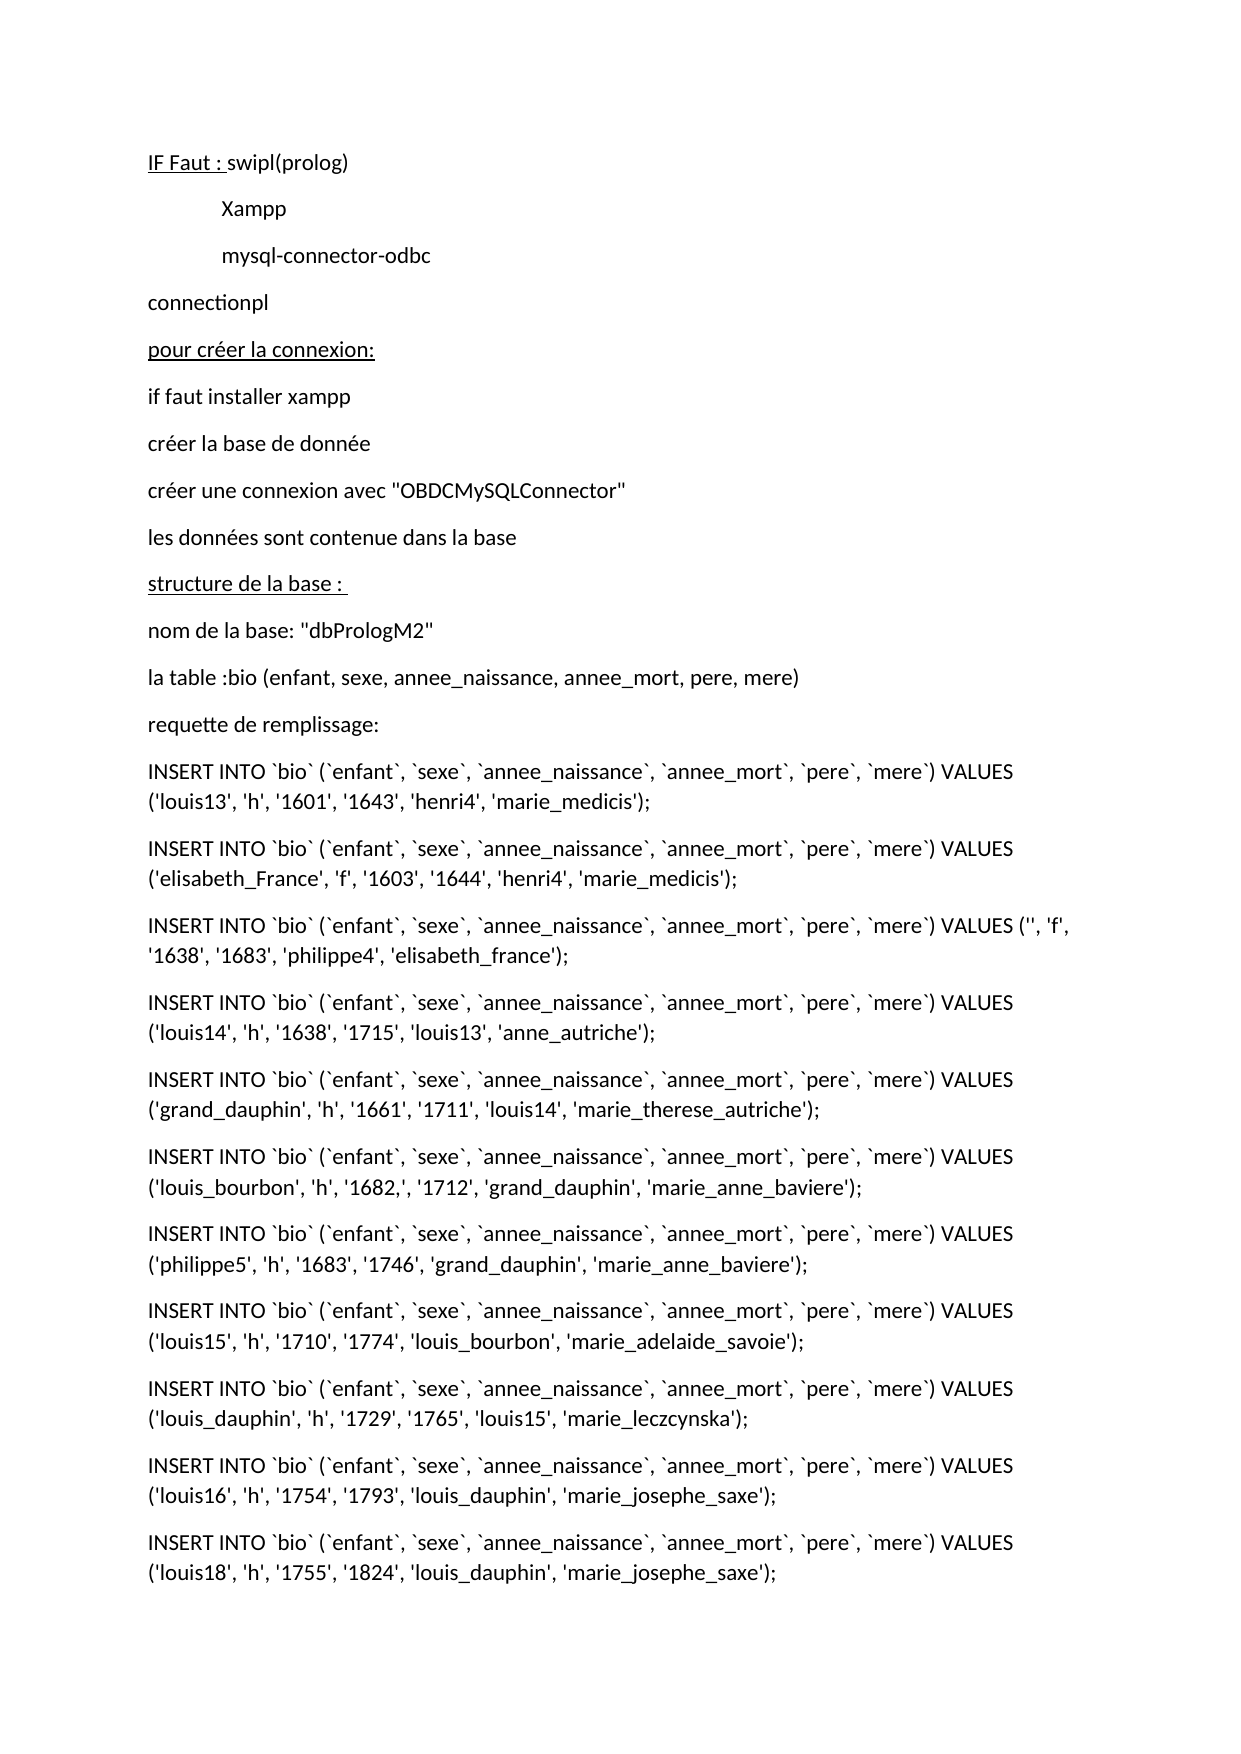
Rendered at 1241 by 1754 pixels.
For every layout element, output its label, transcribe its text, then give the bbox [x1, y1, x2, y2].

text INSERT INTO `bio` (`enfant`, `sexe`, `annee_naissance`, `annee_mort`, `pere`, `mere`) VALUES ('louis15', 'h', '1710', '1774', 'louis_bourbon', 'marie_adelaide_savoie'); [148, 1297, 1093, 1355]
text INSERT INTO `bio` (`enfant`, `sexe`, `annee_naissance`, `annee_mort`, `pere`, `mere`) VALUES ('philippe5', 'h', '1683', '1746', 'grand_dauphin', 'marie_anne_baviere'); [148, 1219, 1093, 1278]
text la table :bio (enfant, sexe, annee_naissance, annee_mort, pere, mere) [148, 663, 1093, 691]
text INSERT INTO `bio` (`enfant`, `sexe`, `annee_naissance`, `annee_mort`, `pere`, `mere`) VALUES ('louis14', 'h', '1638', '1715', 'louis13', 'anne_autriche'); [148, 988, 1093, 1046]
text if faut installer xampp [148, 382, 1093, 410]
text INSERT INTO `bio` (`enfant`, `sexe`, `annee_naissance`, `annee_mort`, `pere`, `mere`) VALUES ('louis16', 'h', '1754', '1793', 'louis_dauphin', 'marie_josephe_saxe'); [148, 1451, 1093, 1509]
text créer une connexion avec "OBDCMySQLConnector" [148, 476, 1093, 504]
text connectionpl [148, 288, 1093, 316]
text requette de remplissage: [148, 710, 1093, 738]
text Xampp [148, 194, 1093, 222]
text IF Faut : swipl(prolog) [148, 148, 1093, 176]
text INSERT INTO `bio` (`enfant`, `sexe`, `annee_naissance`, `annee_mort`, `pere`, `mere`) VALUES ('louis_bourbon', 'h', '1682,', '1712', 'grand_dauphin', 'marie_anne_baviere'); [148, 1142, 1093, 1201]
text nom de la base: "dbPrologM2" [148, 616, 1093, 644]
text INSERT INTO `bio` (`enfant`, `sexe`, `annee_naissance`, `annee_mort`, `pere`, `mere`) VALUES ('louis18', 'h', '1755', '1824', 'louis_dauphin', 'marie_josephe_saxe'); [148, 1528, 1093, 1586]
text créer la base de donnée [148, 429, 1093, 457]
text INSERT INTO `bio` (`enfant`, `sexe`, `annee_naissance`, `annee_mort`, `pere`, `mere`) VALUES ('louis13', 'h', '1601', '1643', 'henri4', 'marie_medicis'); [148, 757, 1093, 815]
text INSERT INTO `bio` (`enfant`, `sexe`, `annee_naissance`, `annee_mort`, `pere`, `mere`) VALUES ('elisabeth_France', 'f', '1603', '1644', 'henri4', 'marie_medicis'); [148, 834, 1093, 892]
text INSERT INTO `bio` (`enfant`, `sexe`, `annee_naissance`, `annee_mort`, `pere`, `mere`) VALUES ('grand_dauphin', 'h', '1661', '1711', 'louis14', 'marie_therese_autriche'); [148, 1065, 1093, 1123]
text les données sont contenue dans la base [148, 523, 1093, 551]
text structure de la base : [148, 569, 1093, 597]
text INSERT INTO `bio` (`enfant`, `sexe`, `annee_naissance`, `annee_mort`, `pere`, `mere`) VALUES ('louis_dauphin', 'h', '1729', '1765', 'louis15', 'marie_leczcynska'); [148, 1374, 1093, 1432]
text INSERT INTO `bio` (`enfant`, `sexe`, `annee_naissance`, `annee_mort`, `pere`, `mere`) VALUES ('', 'f', '1638', '1683', 'philippe4', 'elisabeth_france'); [148, 911, 1093, 969]
text pour créer la connexion: [148, 335, 1093, 363]
text mysql-connector-odbc [148, 241, 1093, 269]
